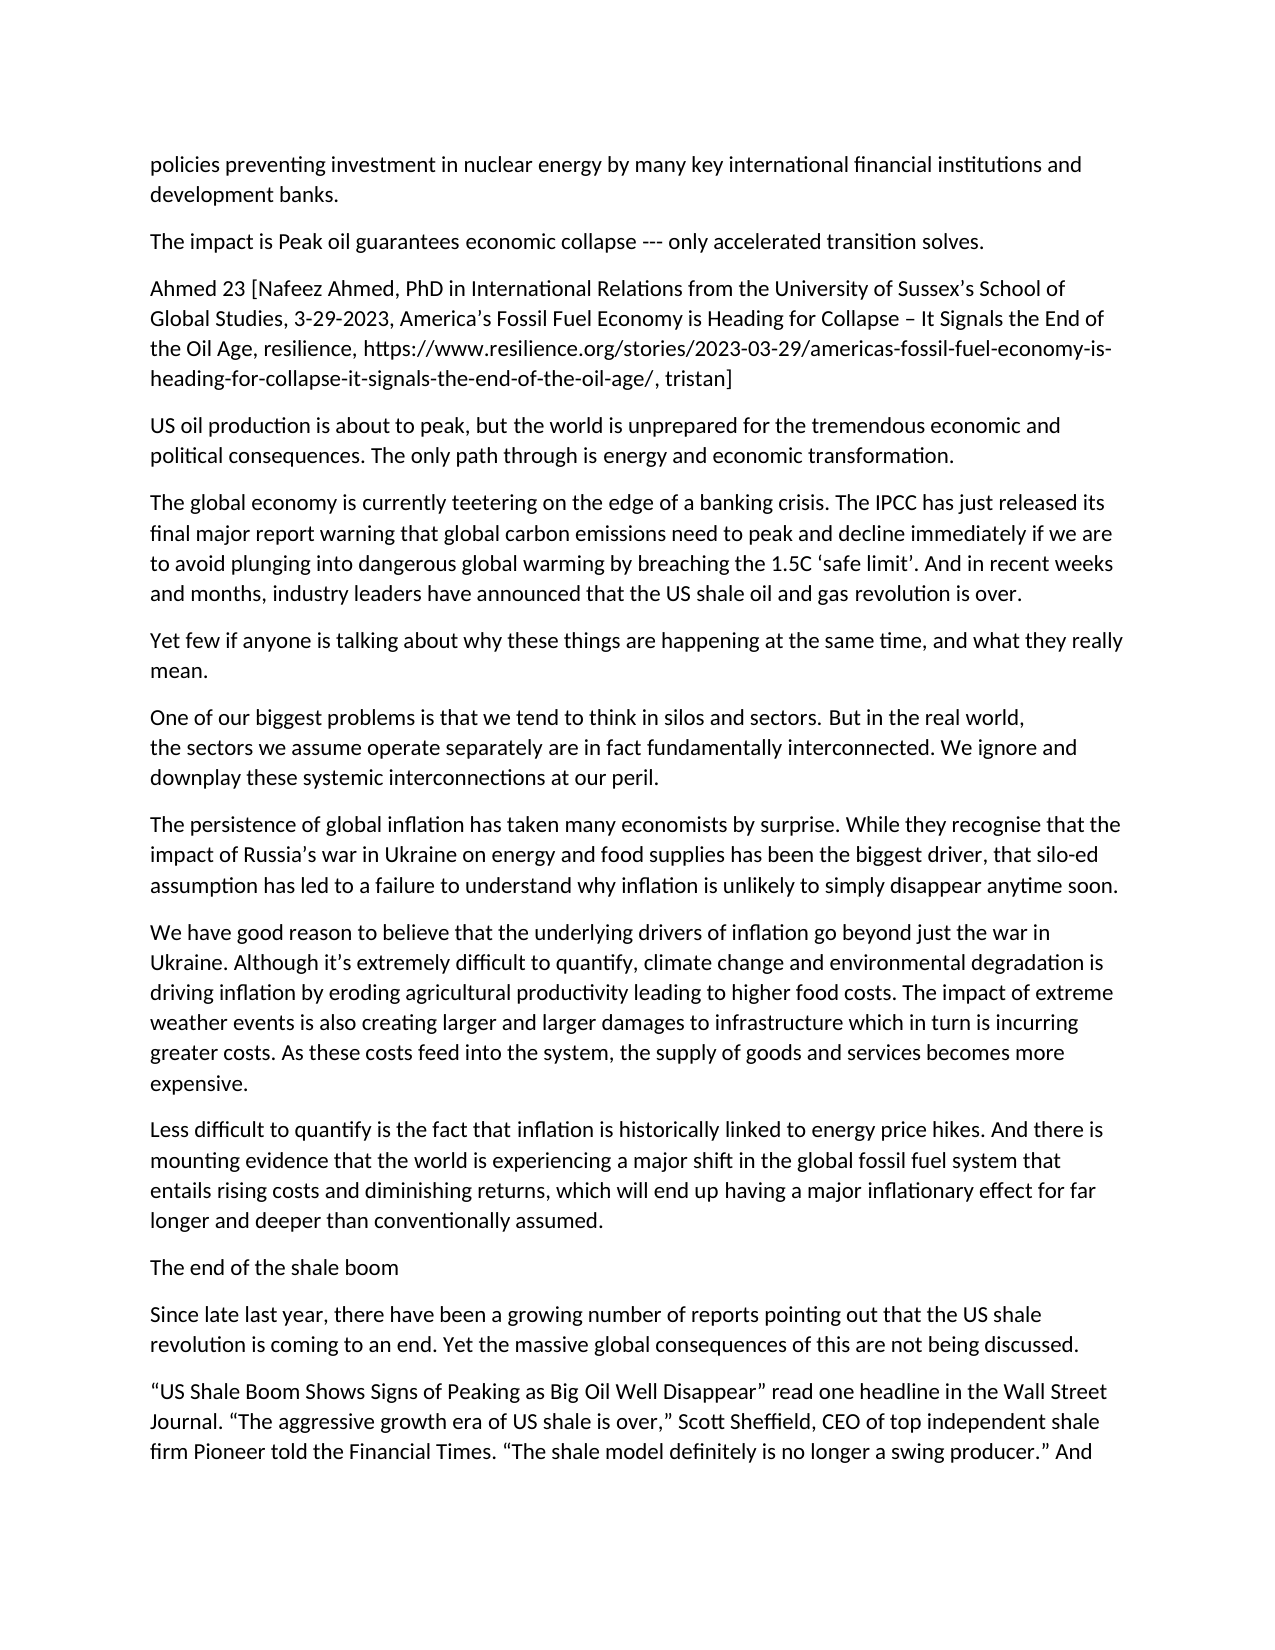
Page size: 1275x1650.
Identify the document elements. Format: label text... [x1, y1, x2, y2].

text Ahmed 23 [Nafeez Ahmed, PhD in International Relations from the University of Sussex’s School of Global Studies, 3-29-2023, America’s Fossil Fuel Economy is Heading for Collapse – It Signals the End of the Oil Age, resilience, https://www.resilience.org/stories/2023-03-29/americas-fossil-fuel-economy-is-heading-for-collapse-it-signals-the-end-of-the-oil-age/, tristan] [150, 274, 1125, 393]
text Less difficult to quantify is the fact that inflation is historically linked to energy price hikes. And there is mounting evidence that the world is experiencing a major shift in the global fossil fuel system that entails rising costs and diminishing returns, which will end up having a major inflationary effect for far longer and deeper than conventionally assumed. [150, 1116, 1125, 1234]
text Yet few if anyone is talking about why these things are happening at the same time, and what they really mean. [150, 626, 1125, 684]
text The end of the shale boom [150, 1253, 1125, 1281]
text Since late last year, there have been a growing number of reports pointing out that the US shale revolution is coming to an end. Yet the massive global consequences of this are not being discussed. [150, 1300, 1125, 1358]
text The global economy is currently teetering on the edge of a banking crisis. The IPCC has just released its final major report warning that global carbon emissions need to peak and decline immediately if we are to avoid plunging into dangerous global warming by breaching the 1.5C ‘safe limit’. And in recent weeks and months, industry leaders have announced that the US shale oil and gas revolution is over. [150, 488, 1125, 607]
text One of our biggest problems is that we tend to think in silos and sectors. But in the real world, the sectors we assume operate separately are in fact fundamentally interconnected. We ignore and downplay these systemic interconnections at our peril. [150, 703, 1125, 792]
text US oil production is about to peak, but the world is unprepared for the tremendous economic and political consequences. The only path through is energy and economic transformation. [150, 411, 1125, 470]
text We have good reason to believe that the underlying drivers of inflation go beyond just the war in Ukraine. Although it’s extremely difficult to quantify, climate change and environmental degradation is driving inflation by eroding agricultural productivity leading to higher food costs. The impact of extreme weather events is also creating larger and larger damages to infrastructure which in turn is incurring greater costs. As these costs feed into the system, the supply of goods and services becomes more expensive. [150, 918, 1125, 1097]
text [150, 1377, 1125, 1466]
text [150, 150, 1125, 208]
text The impact is Peak oil guarantees economic collapse --- only accelerated transition solves. [150, 227, 1125, 255]
text The persistence of global inflation has taken many economists by surprise. While they recognise that the impact of Russia’s war in Ukraine on energy and food supplies has been the biggest driver, that silo-ed assumption has led to a failure to understand why inflation is unlikely to simply disappear anytime soon. [150, 810, 1125, 899]
